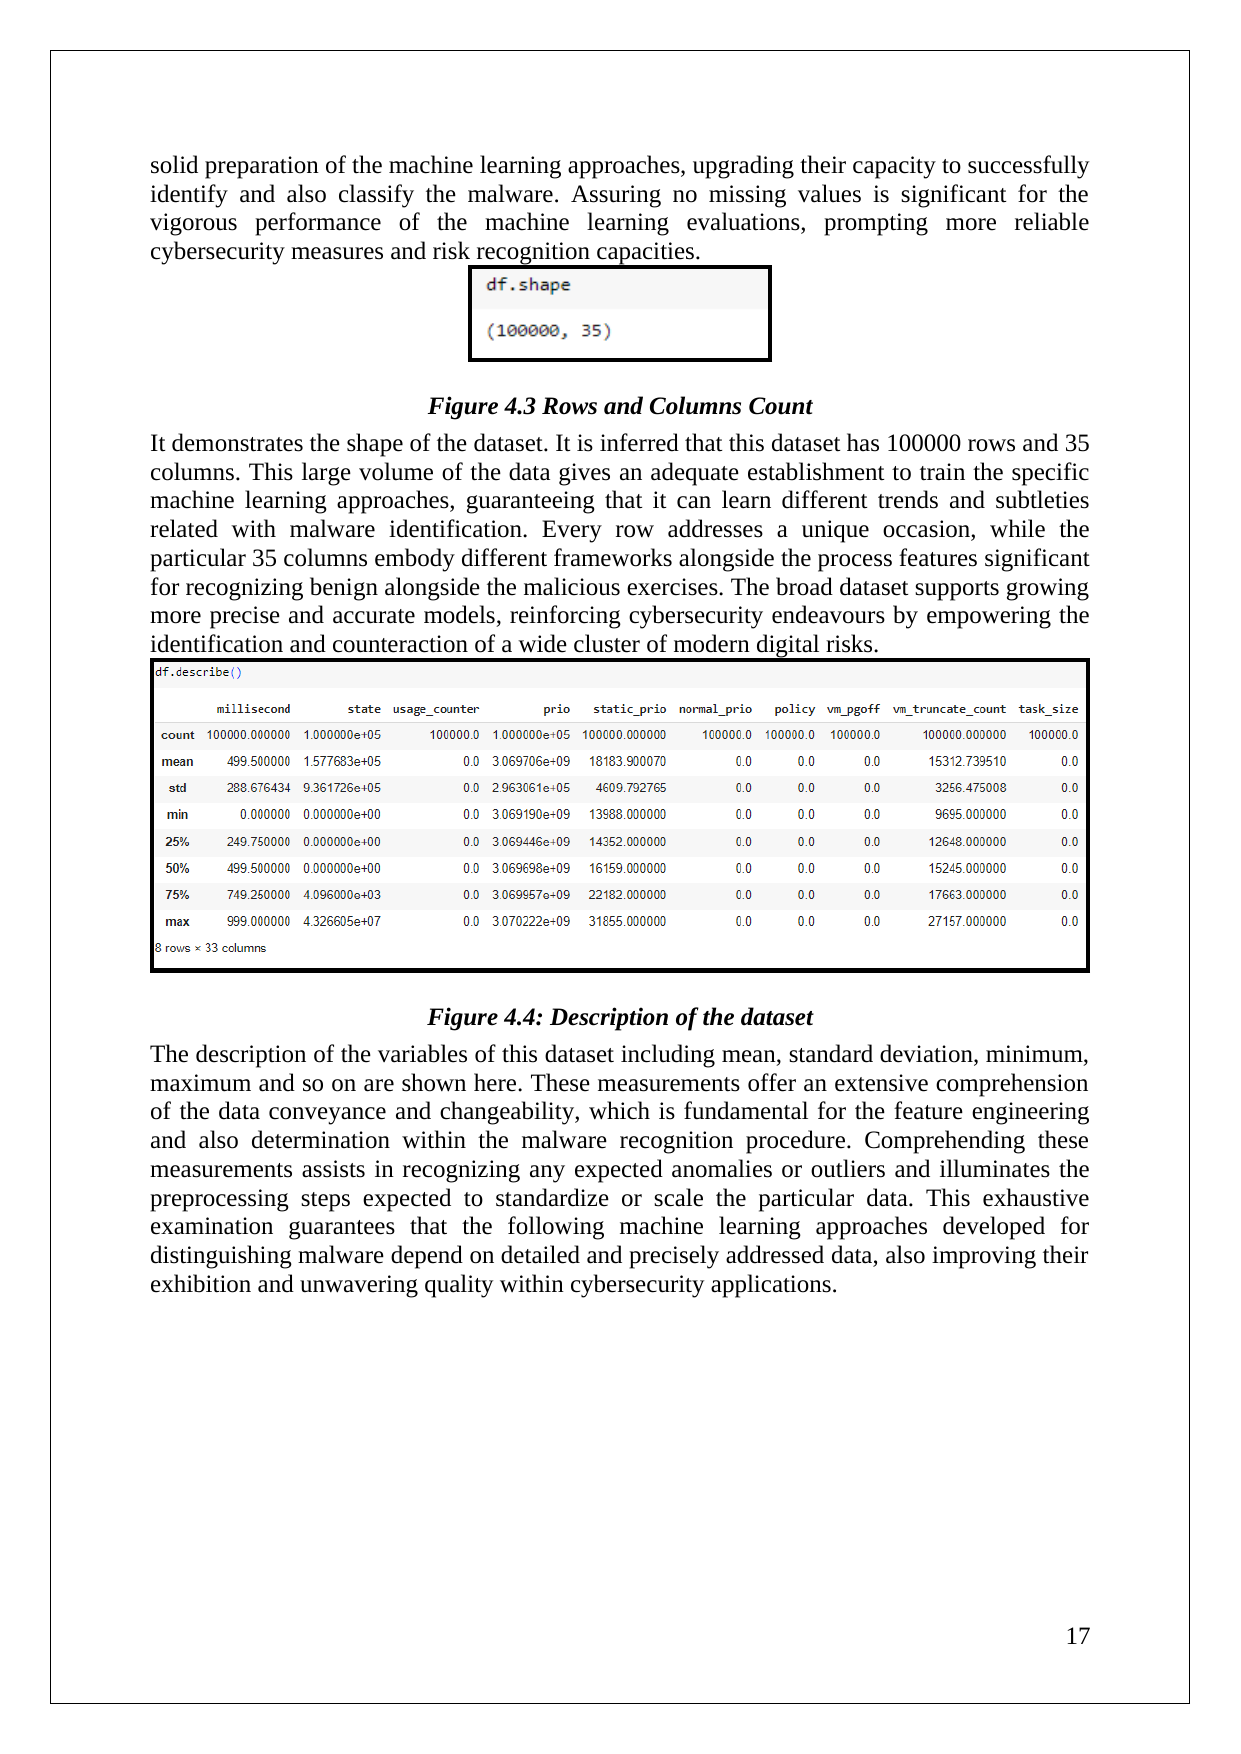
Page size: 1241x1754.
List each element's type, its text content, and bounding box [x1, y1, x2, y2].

text The description of the variables of this dataset including mean, standard deviation, minimum, maximum and so on are shown here. These measurements offer an extensive comprehension of the data conveyance and changeability, which is fundamental for the feature engineering and also determination within the malware recognition procedure. Comprehending these measurements assists in recognizing any expected anomalies or outliers and illuminates the preprocessing steps expected to standardize or scale the particular data. This exhaustive examination guarantees that the following machine learning approaches developed for distinguishing malware depend on detailed and precisely addressed data, also improving their exhibition and unwavering quality within cybersecurity applications. [150, 1039, 1090, 1298]
picture [154, 662, 1086, 968]
subtitle Figure 4.3 Rows and Columns Count [150, 391, 1090, 420]
text It demonstrates the shape of the dataset. It is inferred that this dataset has 100000 rows and 35 columns. This large volume of the data gives an adequate establishment to train the specific machine learning approaches, guaranteeing that it can learn different trends and subtleties related with malware identification. Every row addresses a unique occasion, while the particular 35 columns embody different frameworks alongside the process features significant for recognizing benign alongside the malicious exercises. The broad dataset supports growing more precise and accurate models, reinforcing cybersecurity endeavours by empowering the identification and counteraction of a wide cluster of modern digital risks. [150, 428, 1090, 658]
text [150, 150, 1090, 265]
subtitle Figure 4.4: Description of the dataset [150, 1002, 1090, 1031]
picture [472, 269, 768, 358]
